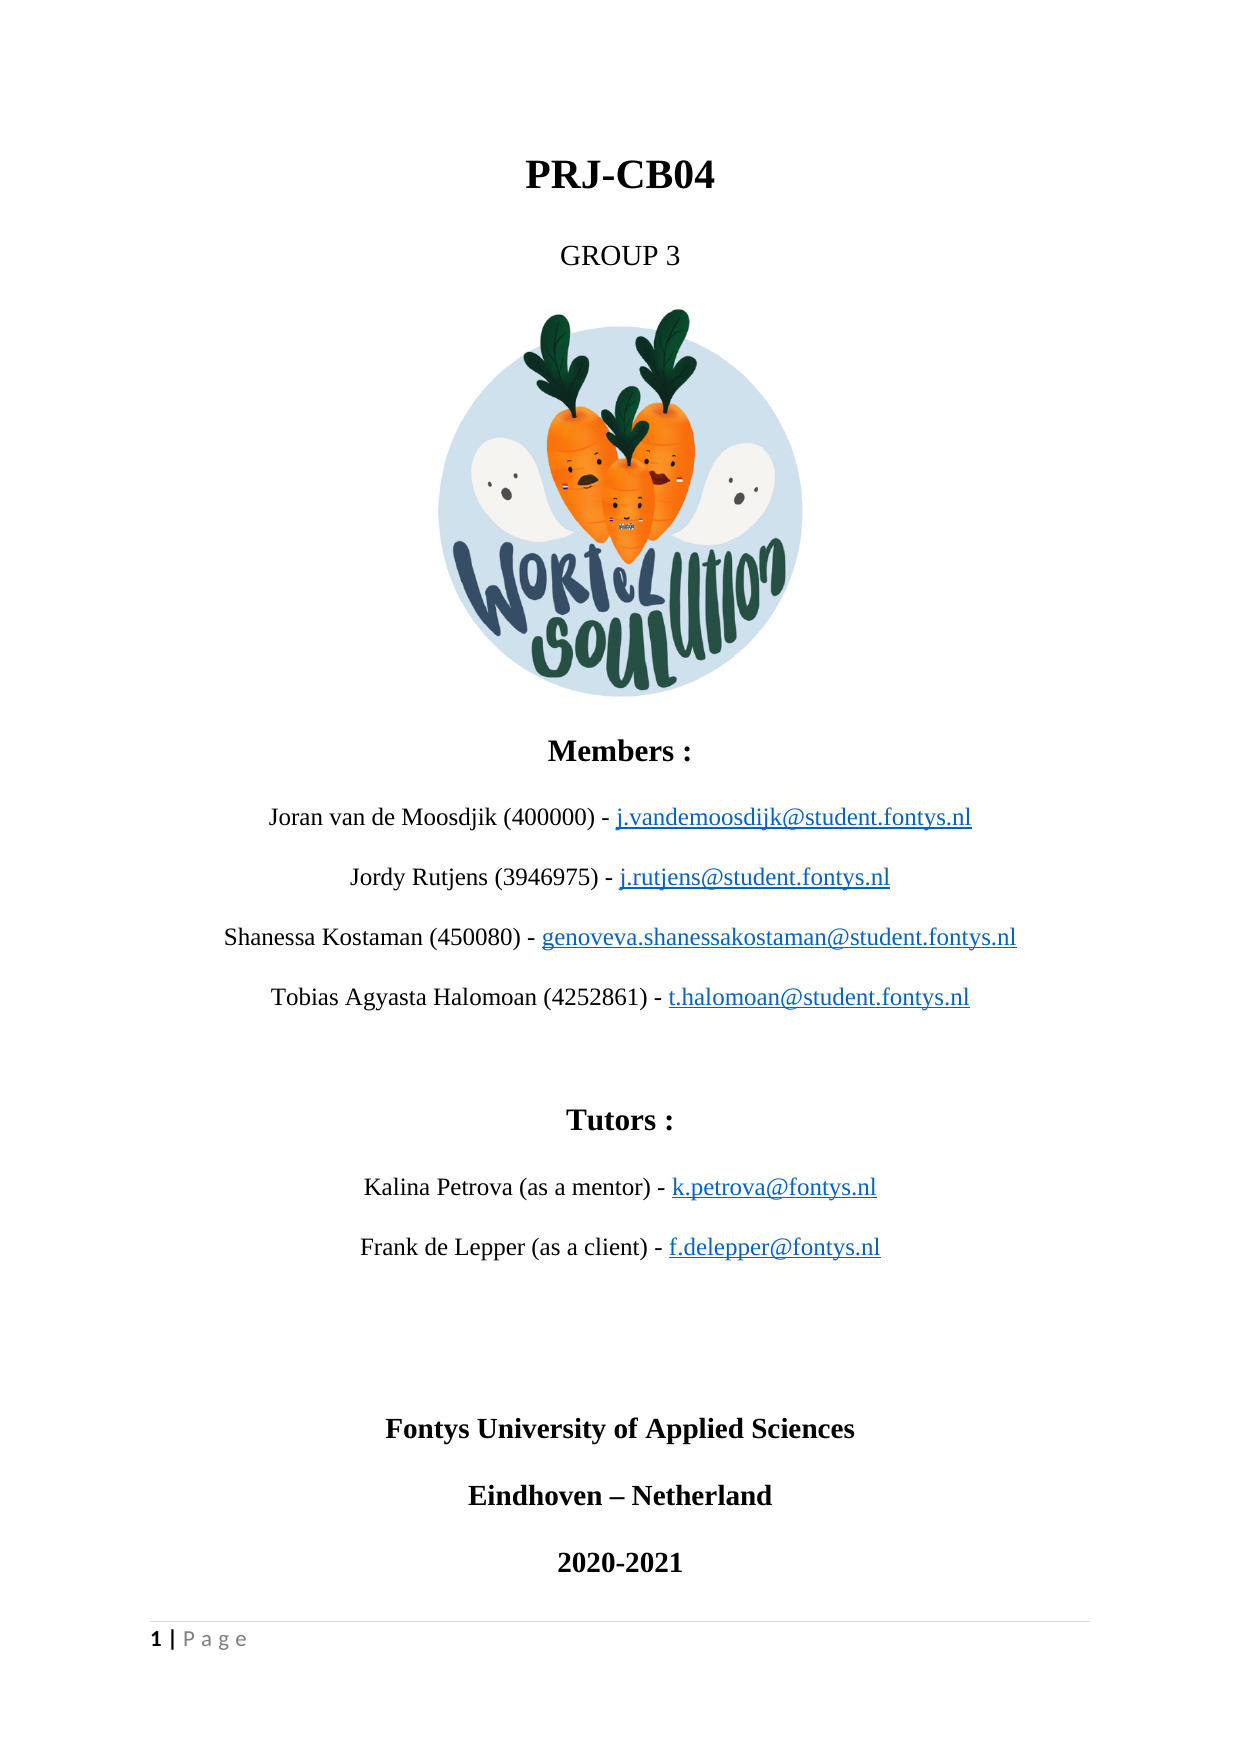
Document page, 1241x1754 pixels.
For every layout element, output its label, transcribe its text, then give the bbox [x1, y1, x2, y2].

text Jordy Rutjens (3946975) - j.rutjens@student.fontys.nl [150, 862, 1090, 891]
text Shanessa Kostaman (450080) - genoveva.shanessakostaman@student.fontys.nl [150, 922, 1090, 951]
text PRJ-CB04 [150, 150, 1090, 198]
text Tutors : [150, 1101, 1090, 1137]
text Joran van de Moosdjik (400000) - j.vandemoosdijk@student.fontys.nl [150, 802, 1090, 831]
picture [433, 305, 807, 702]
text Fontys University of Applied Sciences [150, 1411, 1090, 1445]
text Members : [150, 732, 1090, 768]
text 2020-2021 [150, 1545, 1090, 1579]
text Tobias Agyasta Halomoan (4252861) - t.halomoan@student.fontys.nl [150, 982, 1090, 1011]
text Kalina Petrova (as a mentor) - k.petrova@fontys.nl [150, 1172, 1090, 1201]
text Frank de Lepper (as a client) - f.delepper@fontys.nl [150, 1232, 1090, 1261]
text GROUP 3 [150, 238, 1090, 272]
text Eindhoven – Netherland [150, 1478, 1090, 1512]
